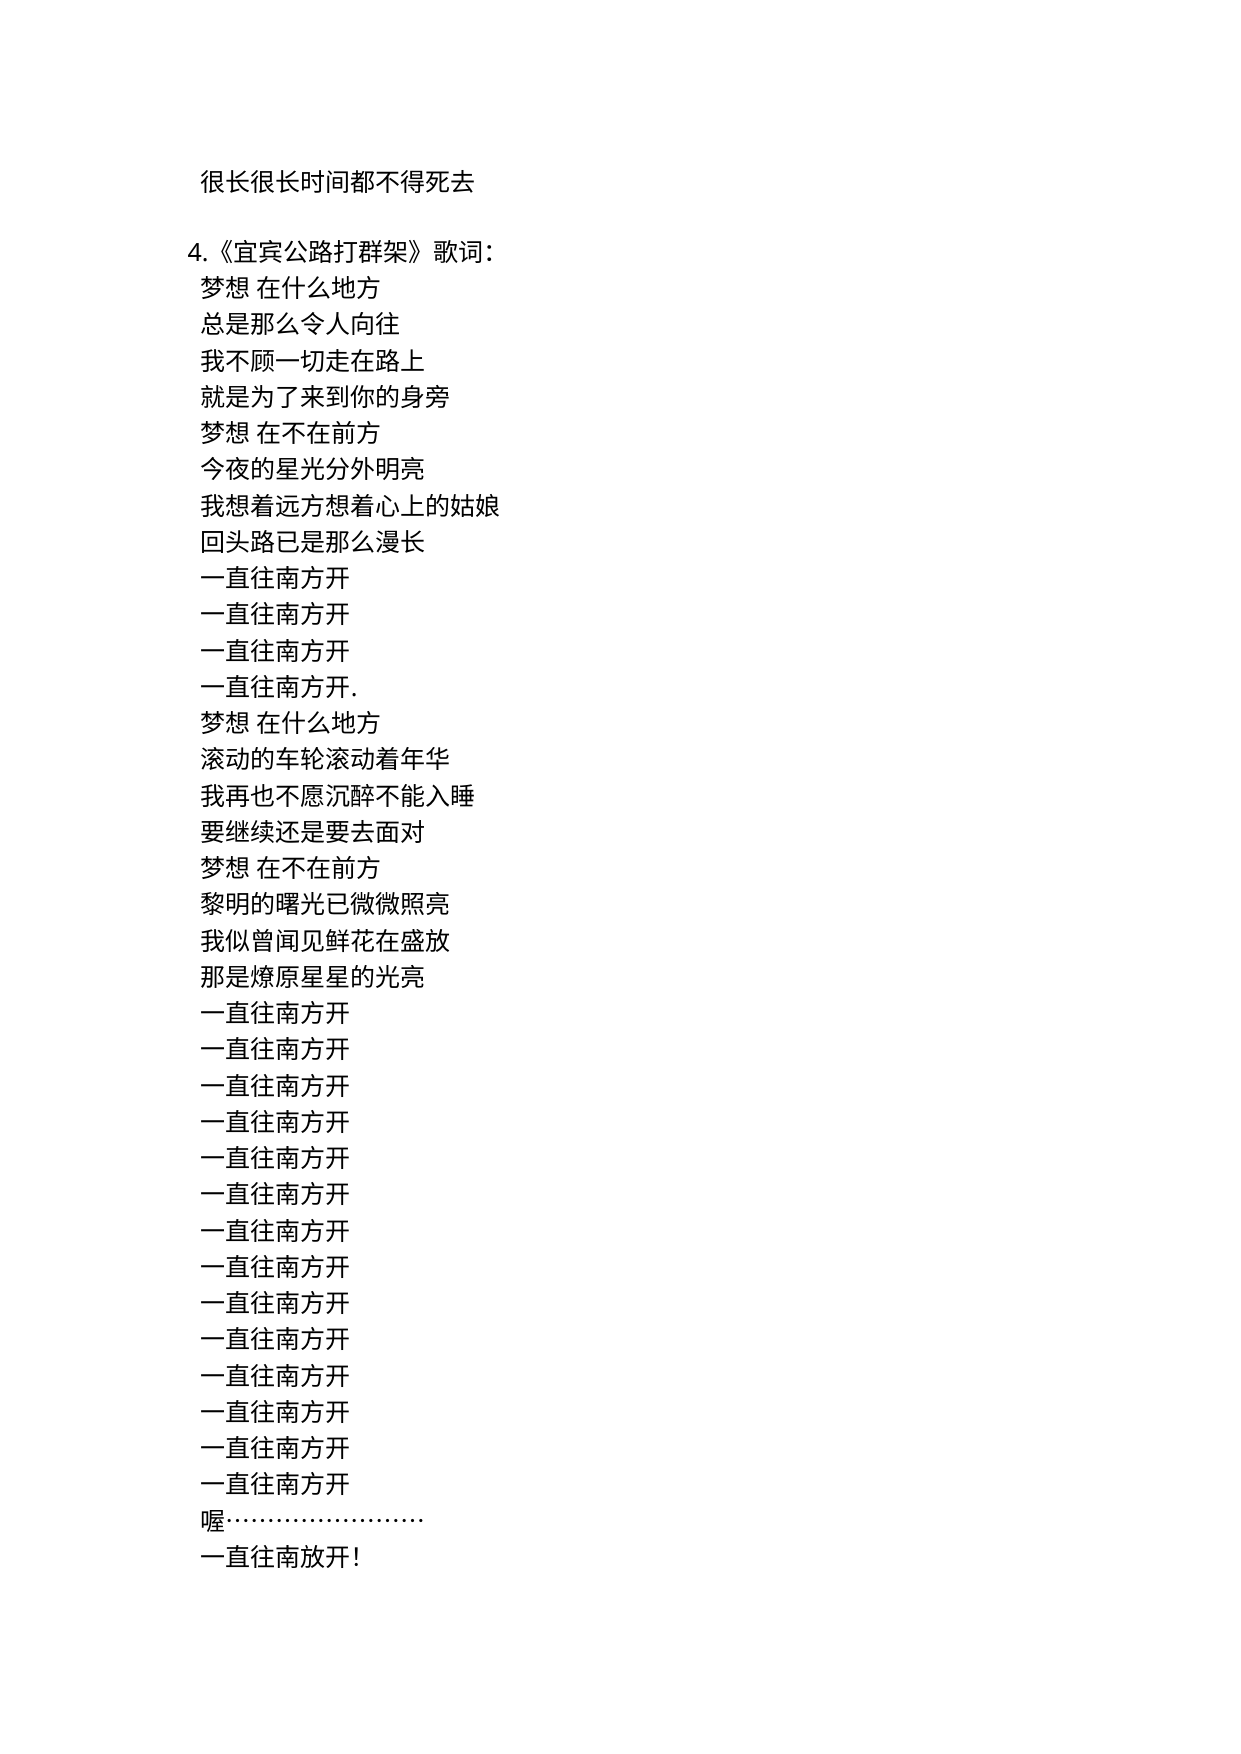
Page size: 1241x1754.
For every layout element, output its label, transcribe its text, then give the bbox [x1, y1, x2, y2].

text 黎明的曙光已微微照亮 [187, 885, 1053, 921]
text 一直往南方开 [187, 558, 1053, 595]
text 梦想 在不在前方 [187, 848, 1053, 885]
text 总是那么令人向往 [187, 305, 1053, 341]
text 一直往南方开 [187, 1392, 1053, 1428]
text 一直往南方开 [187, 1211, 1053, 1247]
text 梦想 在什么地方 [187, 703, 1053, 740]
text 一直往南方开 [187, 1102, 1053, 1138]
text 今夜的星光分外明亮 [187, 450, 1053, 486]
text 一直往南方开 [187, 595, 1053, 631]
text 一直往南方开 [187, 993, 1053, 1030]
text 一直往南方开 [187, 1428, 1053, 1465]
text 一直往南方开 [187, 1356, 1053, 1392]
text 一直往南方开 [187, 1175, 1053, 1211]
text 回头路已是那么漫长 [187, 522, 1053, 558]
text 一直往南方开 [187, 1066, 1053, 1102]
text 喔…………………… [187, 1501, 1053, 1537]
text 梦想 在不在前方 [187, 413, 1053, 450]
text 一直往南方开 [187, 1138, 1053, 1175]
text 那是燎原星星的光亮 [187, 957, 1053, 993]
text 一直往南方开. [187, 667, 1053, 703]
text 我再也不愿沉醉不能入睡 [187, 776, 1053, 812]
text 我不顾一切走在路上 [187, 341, 1053, 377]
text 滚动的车轮滚动着年华 [187, 740, 1053, 776]
text 一直往南方开 [187, 1283, 1053, 1320]
text 4.《宜宾公路打群架》歌词： [187, 232, 1053, 268]
text 一直往南方开 [187, 1247, 1053, 1283]
text 就是为了来到你的身旁 [187, 377, 1053, 413]
text 要继续还是要去面对 [187, 812, 1053, 848]
text 一直往南方开 [187, 631, 1053, 667]
text 我想着远方想着心上的姑娘 [187, 486, 1053, 522]
text 很长很长时间都不得死去 [187, 162, 1053, 198]
text 一直往南放开！ [187, 1537, 1053, 1573]
text 一直往南方开 [187, 1465, 1053, 1501]
text 一直往南方开 [187, 1320, 1053, 1356]
text 一直往南方开 [187, 1030, 1053, 1066]
text 我似曾闻见鲜花在盛放 [187, 921, 1053, 957]
text 梦想 在什么地方 [187, 268, 1053, 305]
